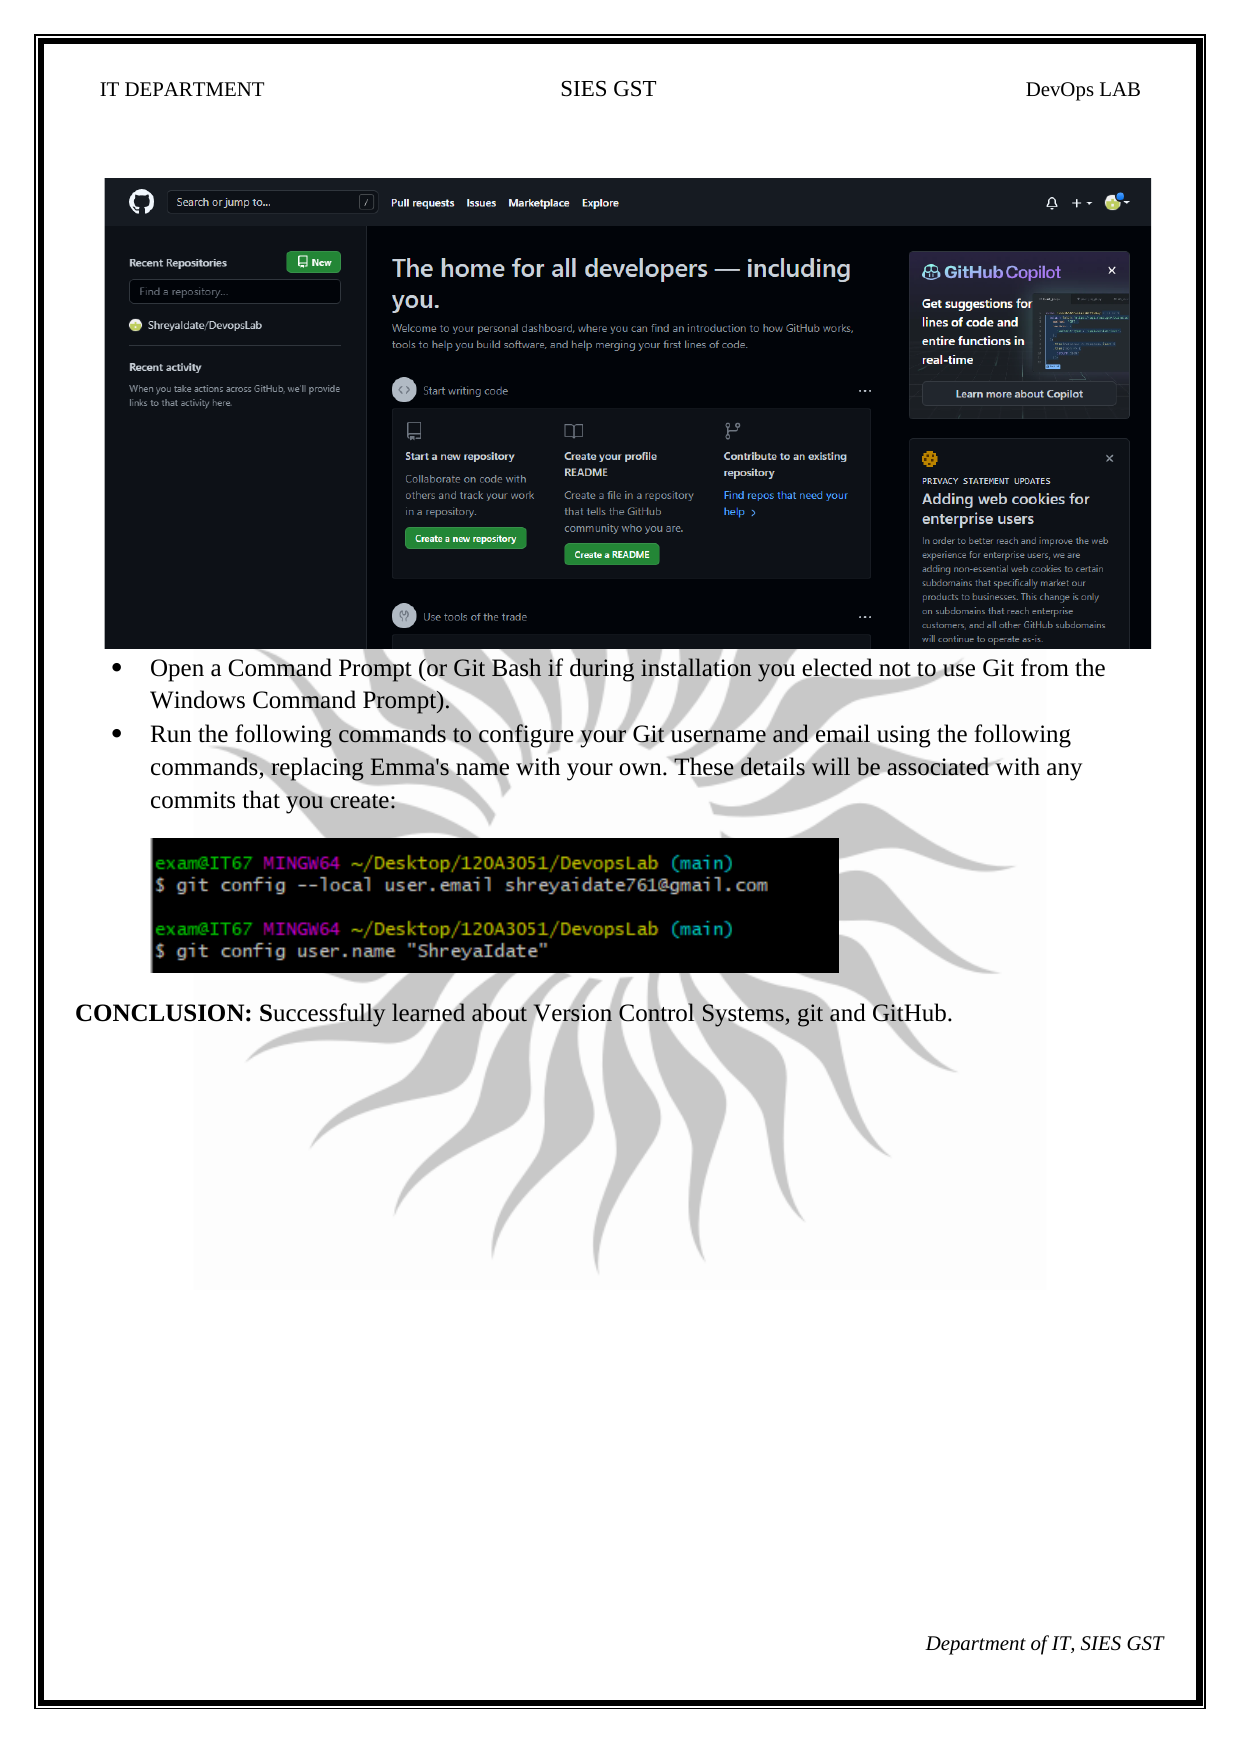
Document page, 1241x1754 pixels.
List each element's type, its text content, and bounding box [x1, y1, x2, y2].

picture [150, 813, 1047, 998]
picture [193, 1027, 1047, 1290]
list Open a Command Prompt (or Git Bash if during installation you elected not to use Git from the Windows Command Prompt). [112, 653, 1165, 714]
picture [193, 714, 1047, 719]
text CONCLUSION: Successfully learned about Version Control Systems, git and GitHub. [75, 998, 1165, 1027]
list Run the following commands to configure your Git username and email using the following commands, replacing Emma's name with your own. These details will be associated with any commits that you create: [112, 719, 1165, 813]
picture [104, 178, 1152, 653]
